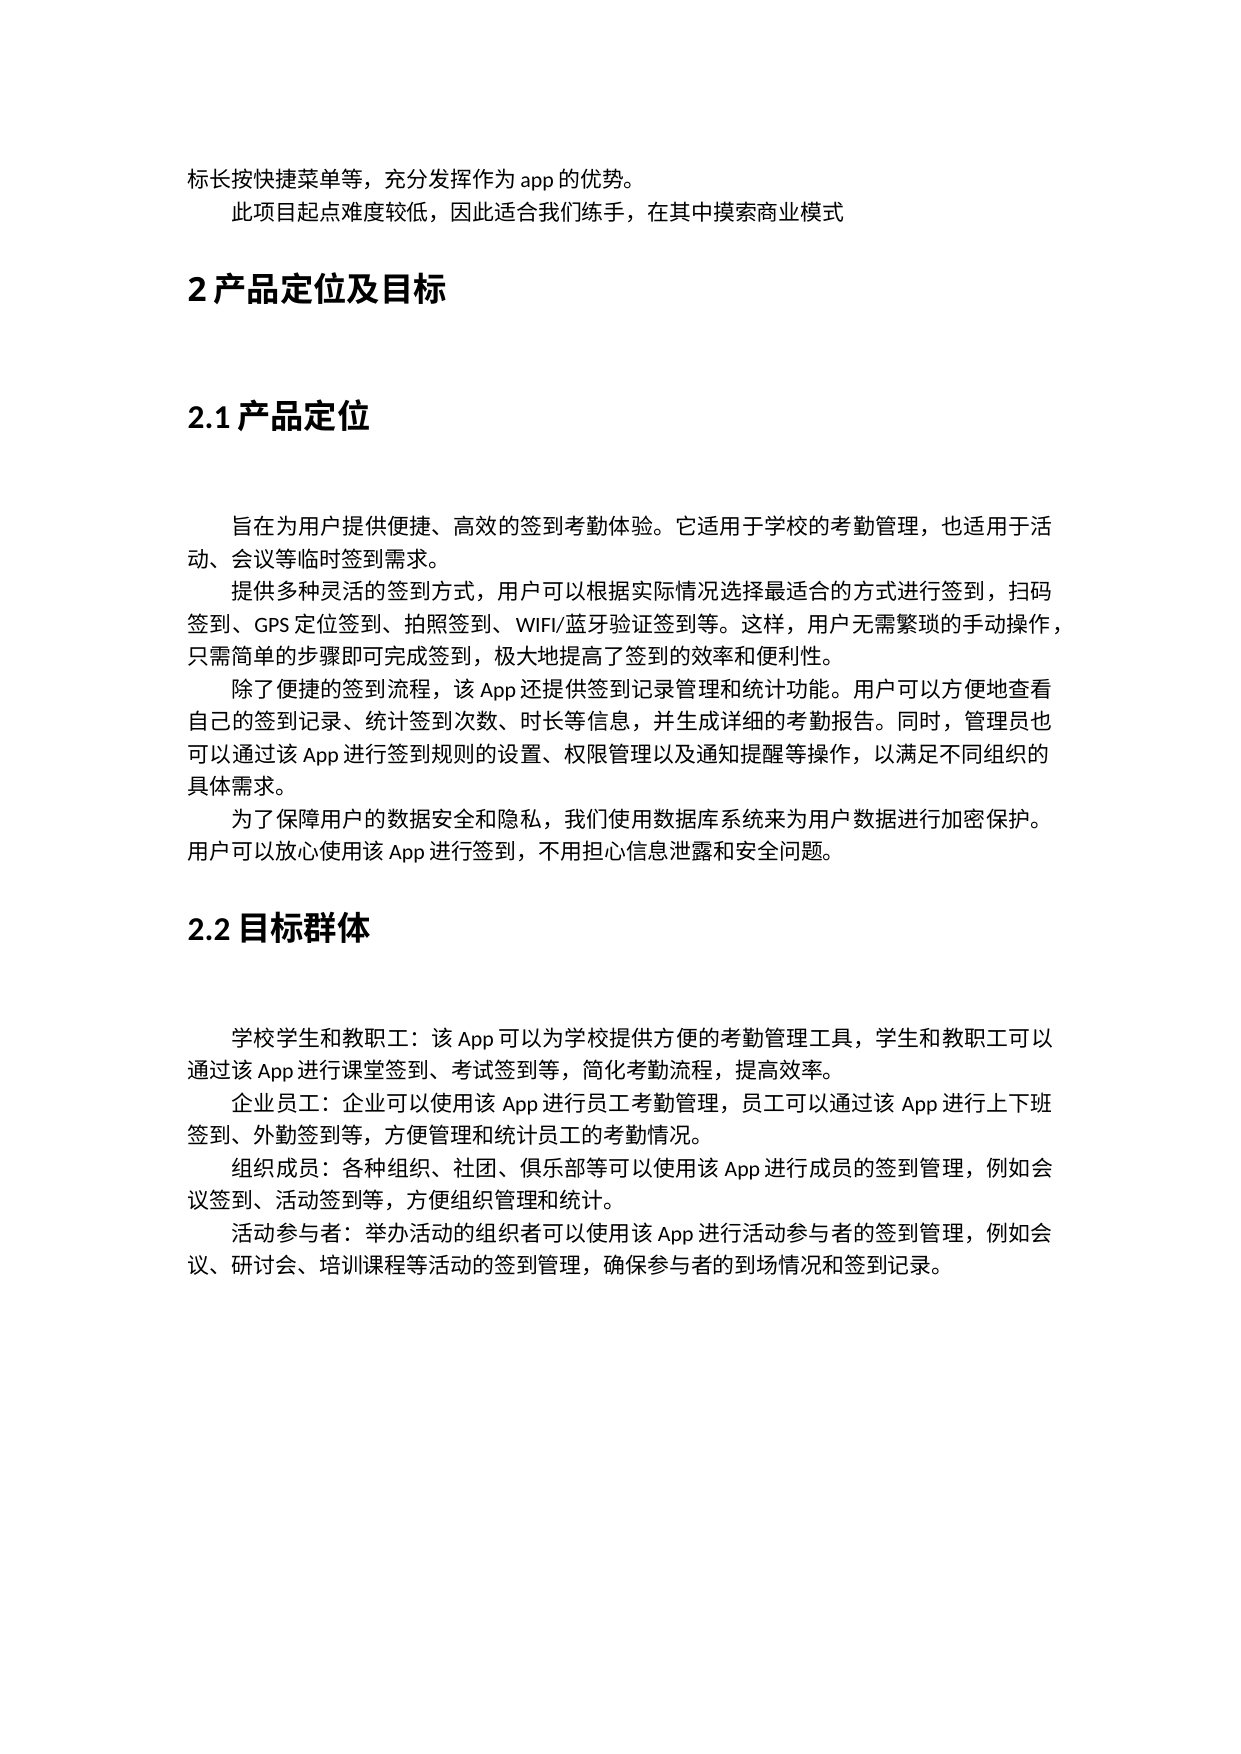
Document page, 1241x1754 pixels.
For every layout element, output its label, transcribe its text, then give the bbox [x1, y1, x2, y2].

text 企业员工：企业可以使用该App进行员工考勤管理，员工可以通过该App进行上下班签到、外勤签到等，方便管理和统计员工的考勤情况。 [188, 1085, 1053, 1150]
text 旨在为用户提供便捷、高效的签到考勤体验。它适用于学校的考勤管理，也适用于活动、会议等临时签到需求。 [188, 509, 1053, 574]
subtitle 2.1产品定位 [187, 381, 1053, 446]
text 除了便捷的签到流程，该App还提供签到记录管理和统计功能。用户可以方便地查看自己的签到记录、统计签到次数、时长等信息，并生成详细的考勤报告。同时，管理员也可以通过该App进行签到规则的设置、权限管理以及通知提醒等操作，以满足不同组织的具体需求。 [188, 671, 1053, 801]
subtitle 2.2目标群体 [187, 893, 1053, 958]
text 活动参与者：举办活动的组织者可以使用该App进行活动参与者的签到管理，例如会议、研讨会、培训课程等活动的签到管理，确保参与者的到场情况和签到记录。 [188, 1215, 1053, 1280]
text 组织成员：各种组织、社团、俱乐部等可以使用该App进行成员的签到管理，例如会议签到、活动签到等，方便组织管理和统计。 [188, 1150, 1053, 1215]
text 提供多种灵活的签到方式，用户可以根据实际情况选择最适合的方式进行签到，扫码签到、GPS定位签到、拍照签到、WIFI/蓝牙验证签到等。这样，用户无需繁琐的手动操作，只需简单的步骤即可完成签到，极大地提高了签到的效率和便利性。 [188, 574, 1053, 671]
text 此项目起点难度较低，因此适合我们练手，在其中摸索商业模式 [188, 194, 1053, 227]
text 学校学生和教职工：该App可以为学校提供方便的考勤管理工具，学生和教职工可以通过该App进行课堂签到、考试签到等，简化考勤流程，提高效率。 [188, 1020, 1053, 1085]
text 同时我们针对简单的签到功能会做更多合适的优化，尤其是运用安卓的桌面组件、图标长按快捷菜单等，充分发挥作为app的优势。 [188, 162, 1053, 194]
text 为了保障用户的数据安全和隐私，我们使用数据库系统来为用户数据进行加密保护。用户可以放心使用该App进行签到，不用担心信息泄露和安全问题。 [188, 801, 1053, 866]
subtitle 2产品定位及目标 [187, 254, 1053, 319]
